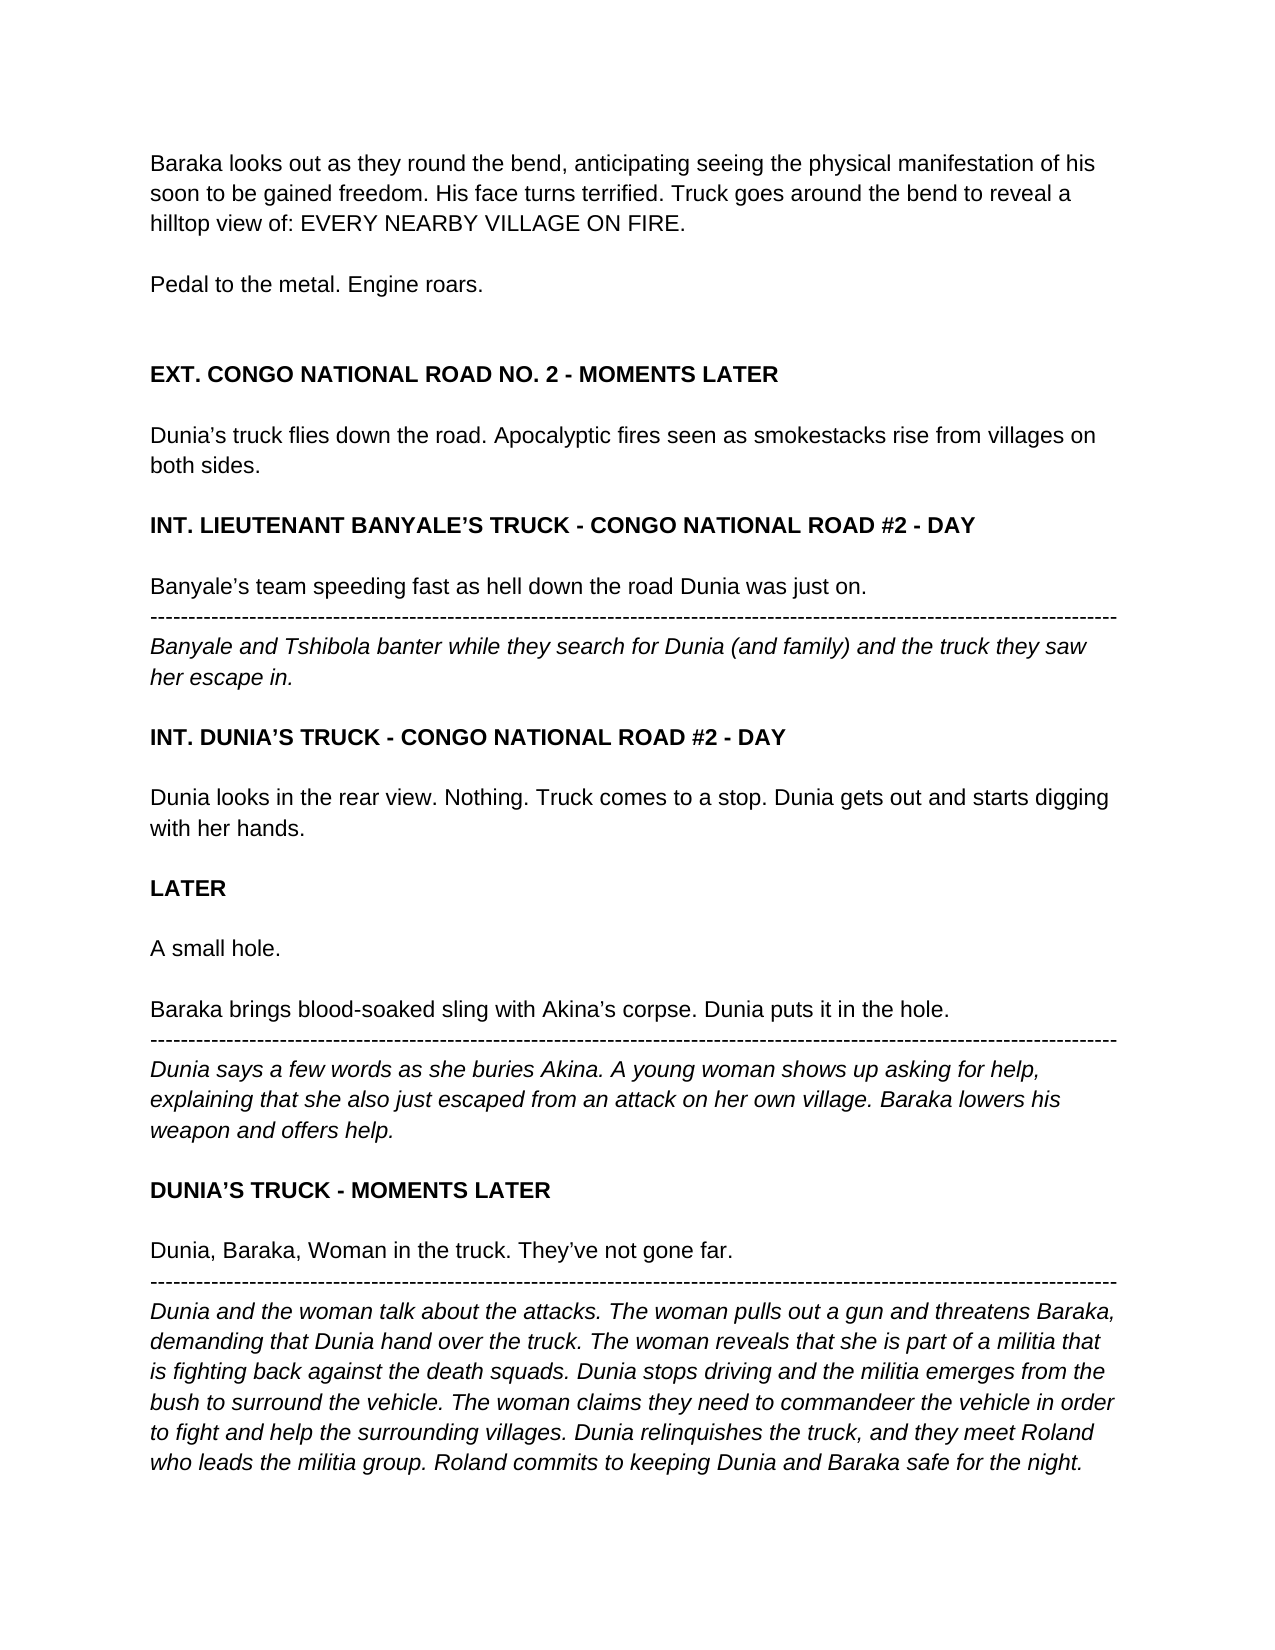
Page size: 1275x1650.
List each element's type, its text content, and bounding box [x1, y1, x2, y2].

text Pedal to the metal. Engine roars. [150, 271, 1125, 297]
text DUNIA’S TRUCK - MOMENTS LATER [150, 1177, 1125, 1203]
text ------------------------------------------------------------------------------------------------------------------------------- [150, 1026, 1125, 1052]
text Baraka brings blood-soaked sling with Akina’s corpse. Dunia puts it in the hole. [150, 996, 1125, 1022]
text INT. LIEUTENANT BANYALE’S TRUCK - CONGO NATIONAL ROAD #2 - DAY [150, 512, 1125, 539]
text Banyale’s team speeding fast as hell down the road Dunia was just on. [150, 573, 1125, 599]
text Baraka looks out as they round the bend, anticipating seeing the physical manifestation of his soon to be gained freedom. His face turns terrified. Truck goes around the bend to reveal a hilltop view of: EVERY NEARBY VILLAGE ON FIRE. [150, 150, 1125, 237]
text ------------------------------------------------------------------------------------------------------------------------------- [150, 1268, 1125, 1294]
text Dunia looks in the rear view. Nothing. Truck comes to a stop. Dunia gets out and starts digging with her hands. [150, 784, 1125, 841]
text INT. DUNIA’S TRUCK - CONGO NATIONAL ROAD #2 - DAY [150, 724, 1125, 750]
text Dunia, Baraka, Woman in the truck. They’ve not gone far. [150, 1237, 1125, 1264]
text Banyale and Tshibola banter while they search for Dunia (and family) and the truck they saw her escape in. [150, 633, 1125, 690]
text Dunia’s truck flies down the road. Apocalyptic fires seen as smokestacks rise from villages on both sides. [150, 422, 1125, 478]
text LATER [150, 875, 1125, 901]
text ------------------------------------------------------------------------------------------------------------------------------- [150, 603, 1125, 629]
text A small hole. [150, 935, 1125, 962]
text EXT. CONGO NATIONAL ROAD NO. 2 - MOMENTS LATER [150, 361, 1125, 388]
text Dunia and the woman talk about the attacks. The woman pulls out a gun and threatens Baraka, demanding that Dunia hand over the truck. The woman reveals that she is part of a militia that is fighting back against the death squads. Dunia stops driving and the militia emerges from the bush to surround the vehicle. The woman claims they need to commandeer the vehicle in order to fight and help the surrounding villages. Dunia relinquishes the truck, and they meet Roland who leads the militia group. Roland commits to keeping Dunia and Baraka safe for the night. [150, 1298, 1125, 1475]
text Dunia says a few words as she buries Akina. A young woman shows up asking for help, explaining that she also just escaped from an attack on her own village. Baraka lowers his weapon and offers help. [150, 1056, 1125, 1143]
